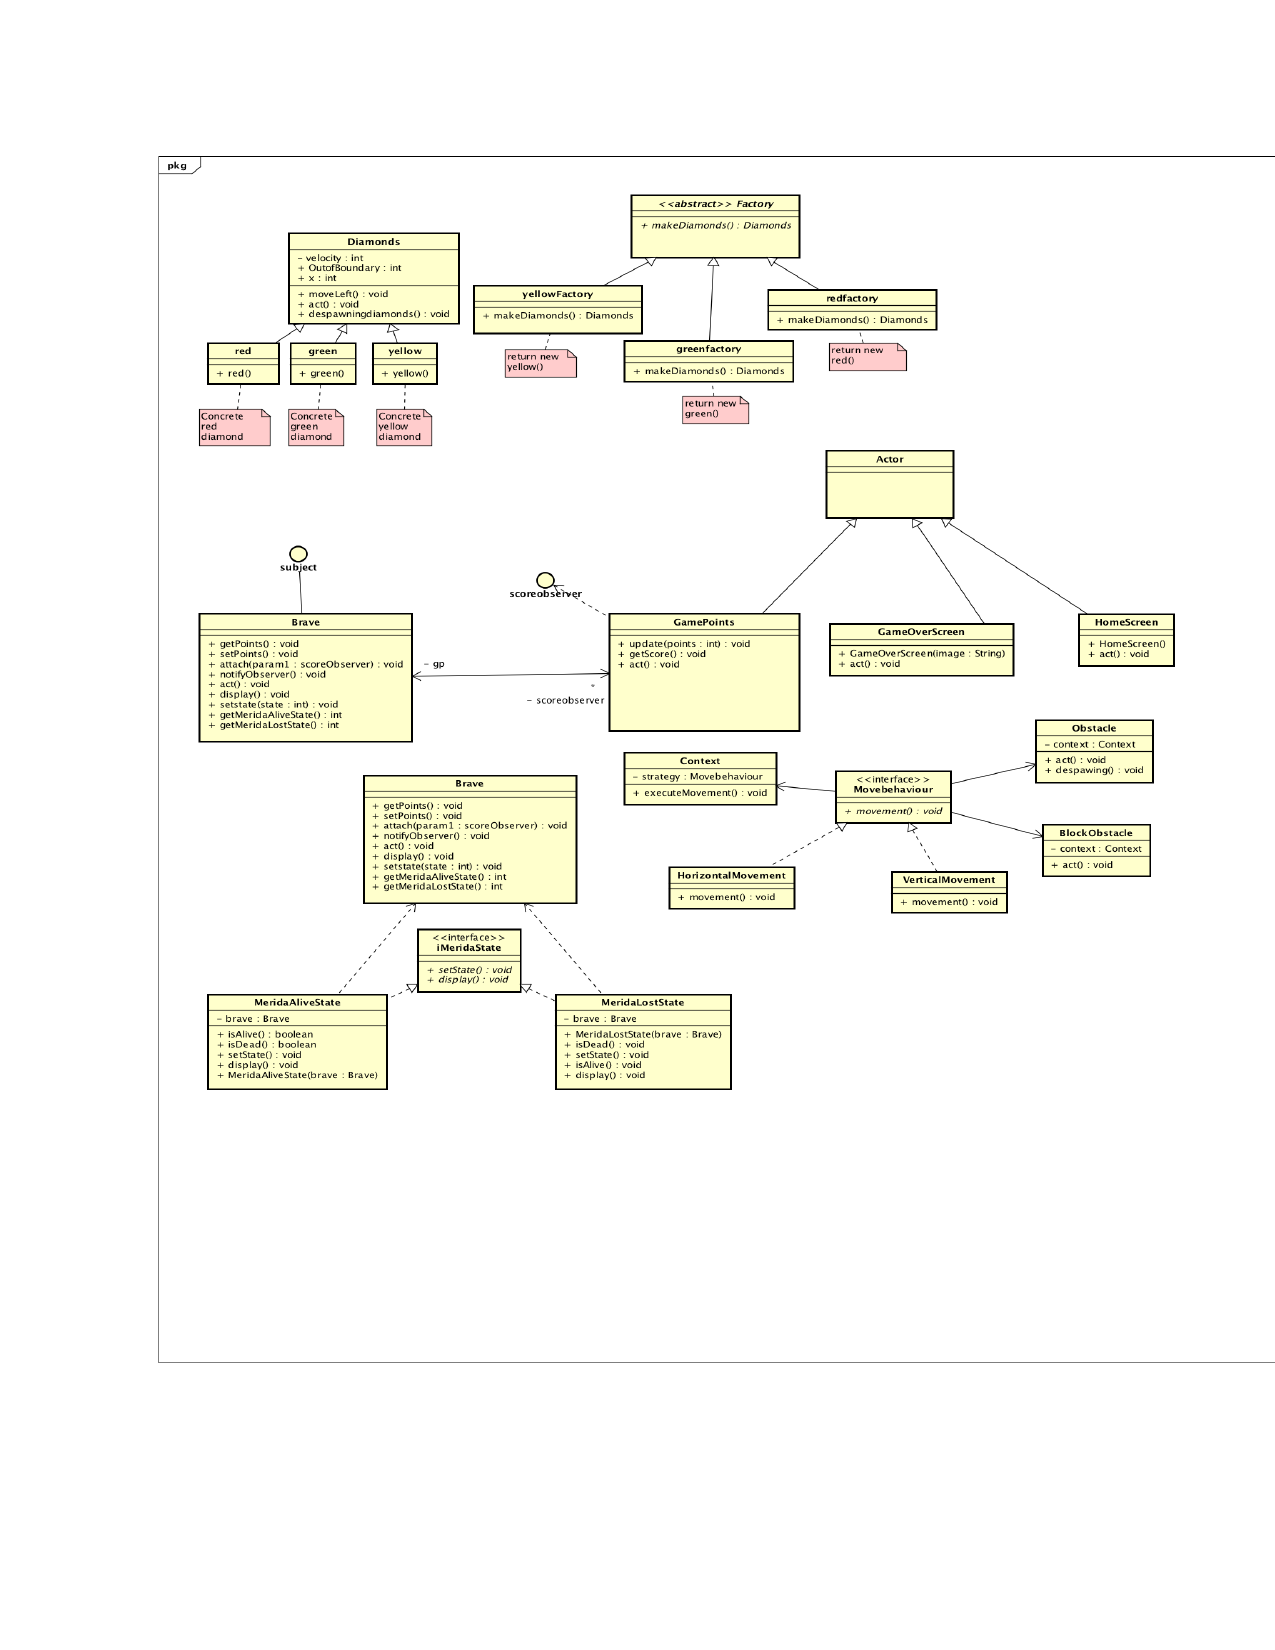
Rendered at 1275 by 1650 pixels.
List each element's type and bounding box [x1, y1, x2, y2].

picture [150, 150, 1275, 1383]
